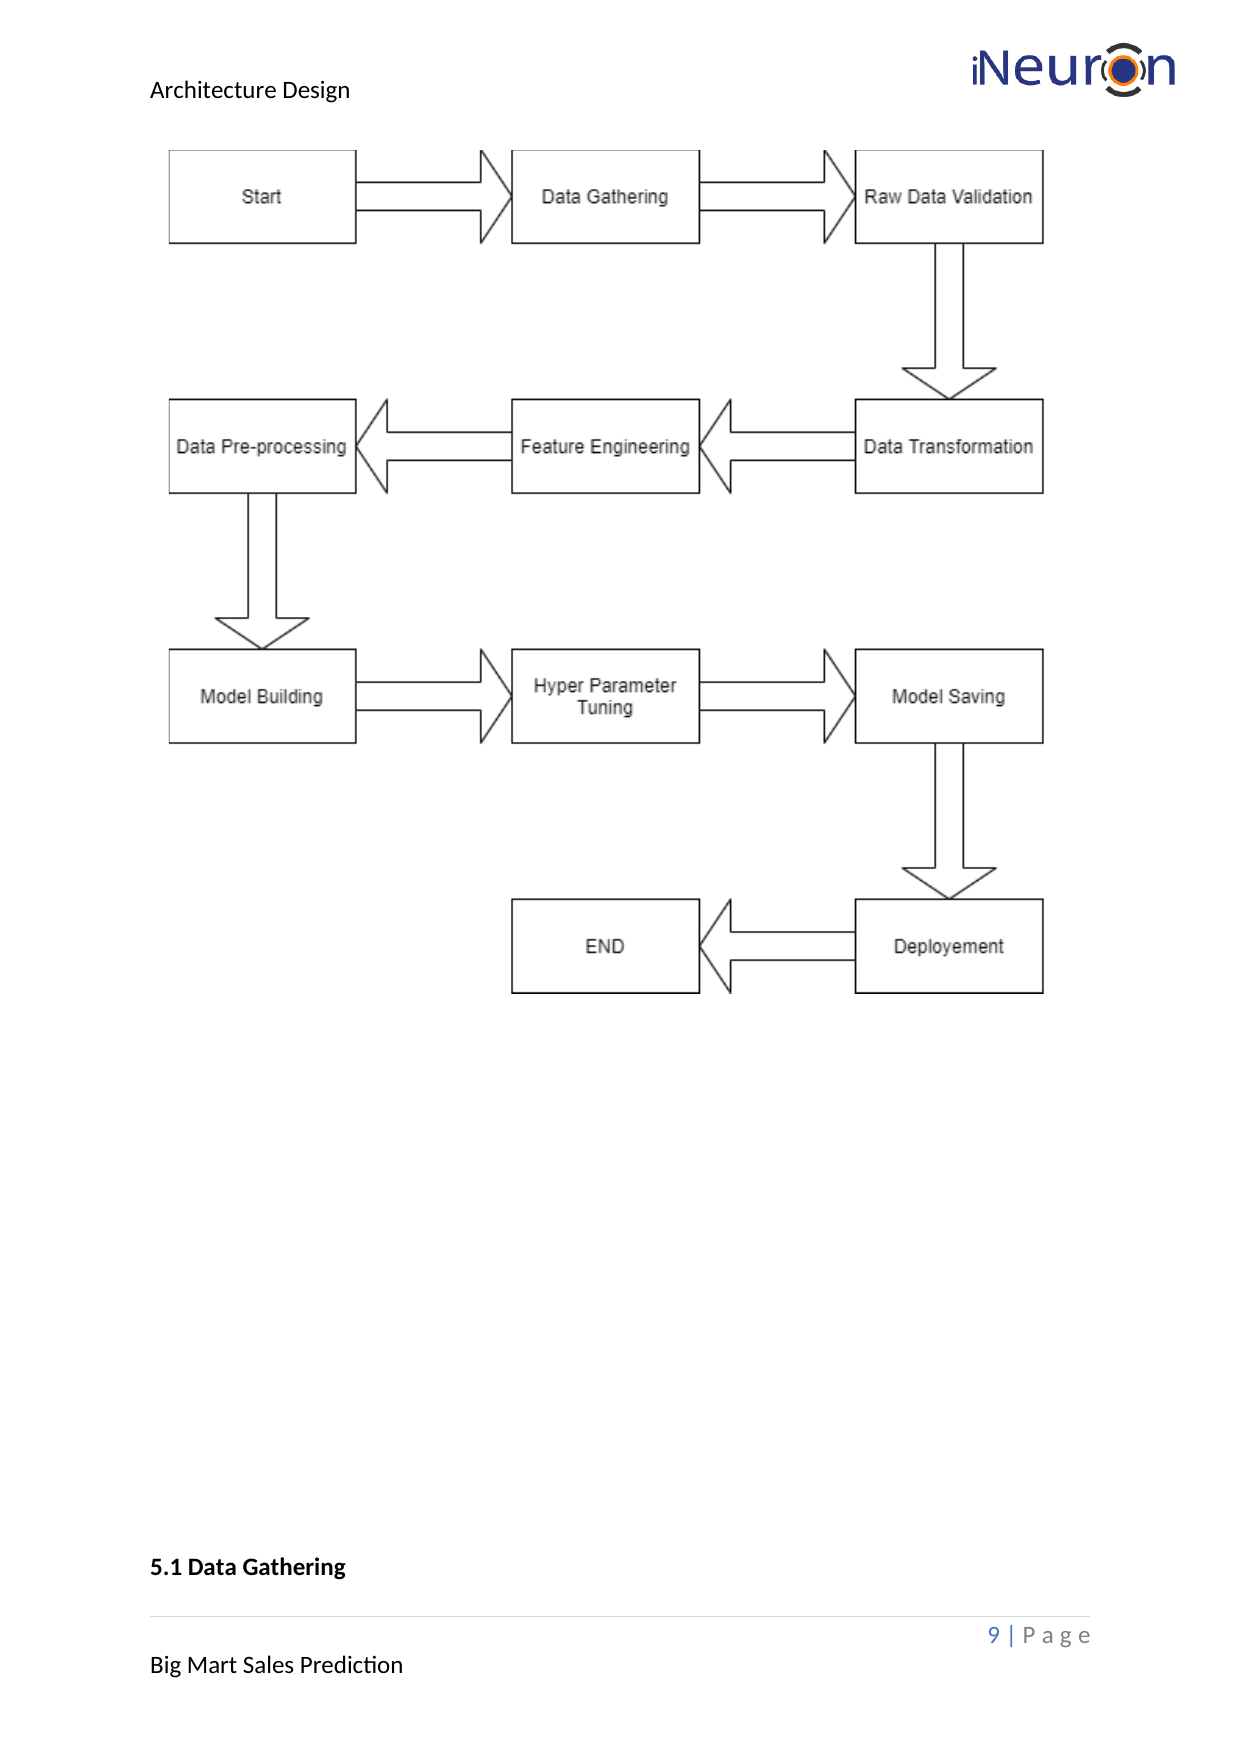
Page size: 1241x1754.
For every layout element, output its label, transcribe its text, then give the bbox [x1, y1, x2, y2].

picture [972, 42, 1175, 97]
text 5.1 Data Gathering [150, 1551, 1090, 1581]
